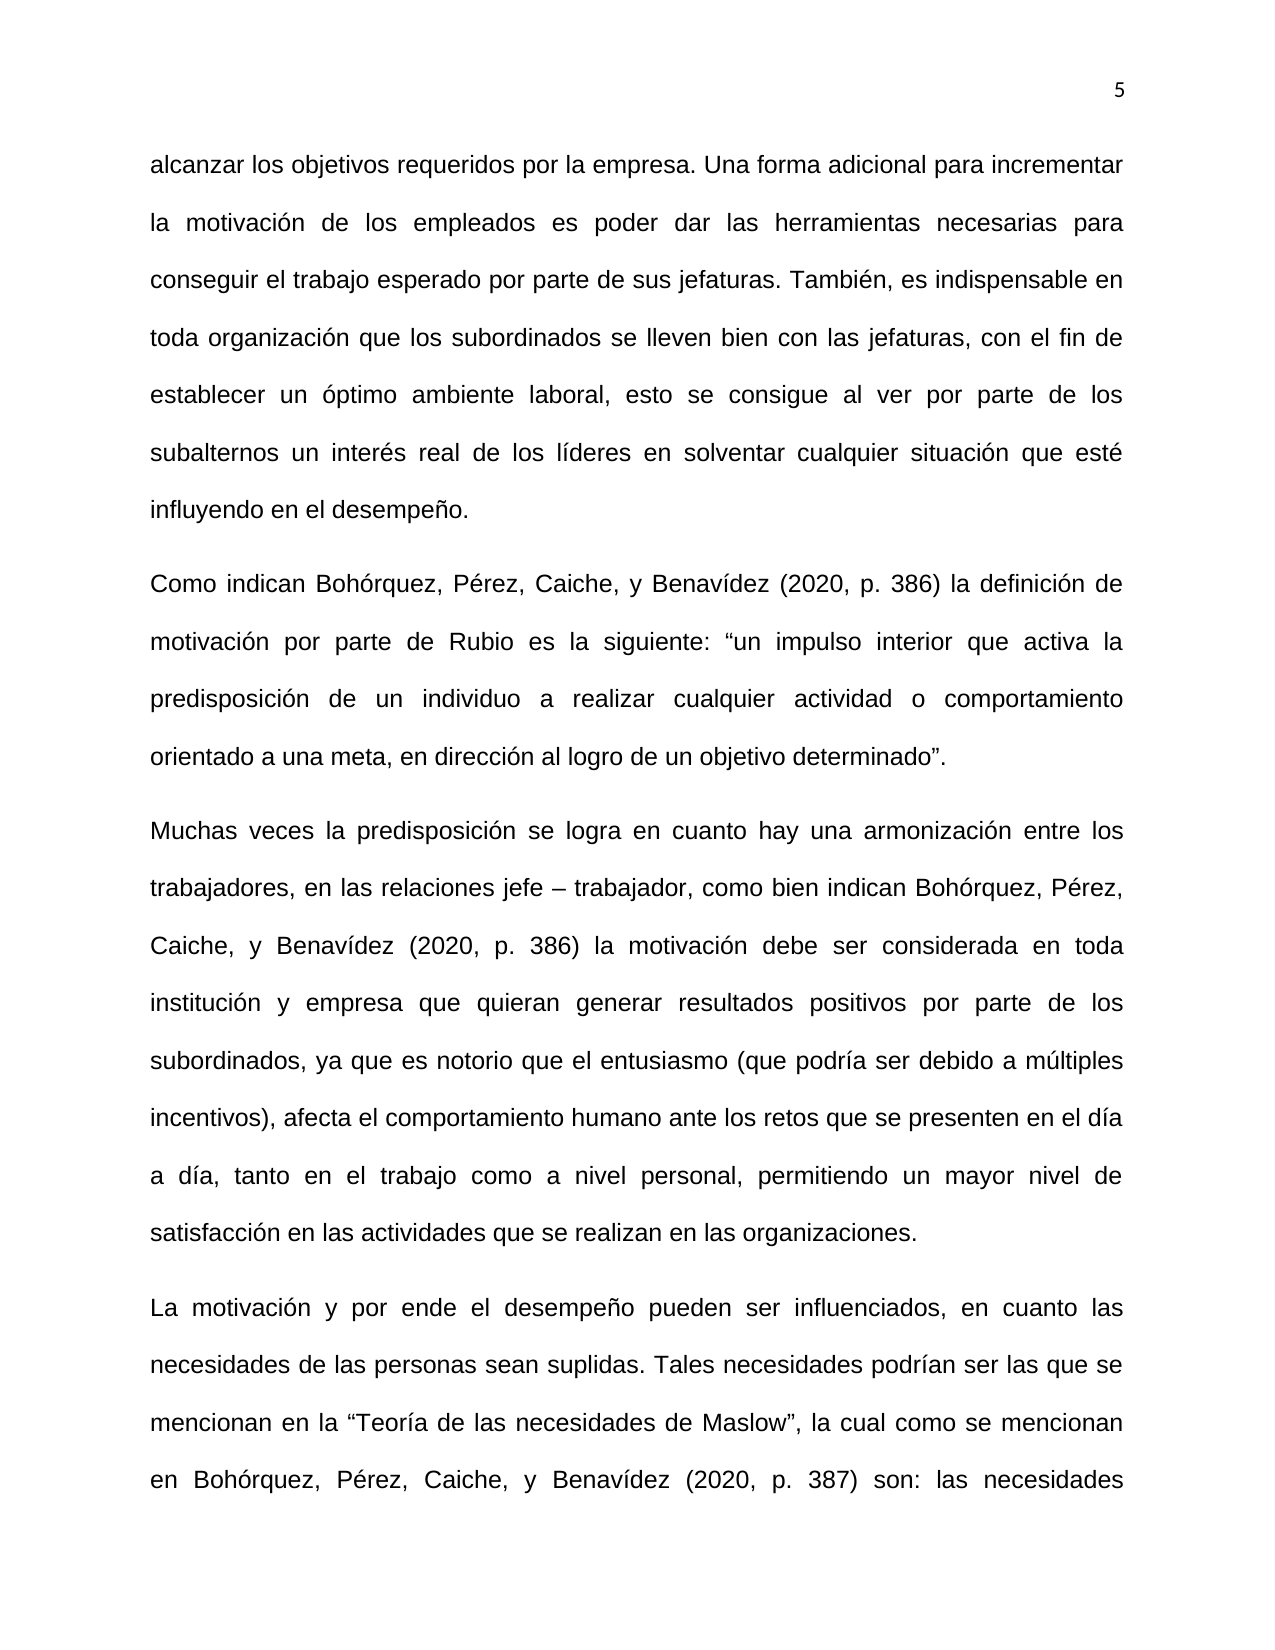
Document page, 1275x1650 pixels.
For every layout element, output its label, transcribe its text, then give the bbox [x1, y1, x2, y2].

text Como indican Bohórquez, Pérez, Caiche, y Benavídez (2020, p. 386) la definición de motivación por parte de Rubio es la siguiente: “un impulso interior que activa la predisposición de un individuo a realizar cualquier actividad o comportamiento orientado a una meta, en dirección al logro de un objetivo determinado”. [150, 569, 1125, 770]
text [150, 1292, 1125, 1494]
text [150, 150, 1125, 524]
text Muchas veces la predisposición se logra en cuanto hay una armonización entre los trabajadores, en las relaciones jefe – trabajador, como bien indican Bohórquez, Pérez, Caiche, y Benavídez (2020, p. 386) la motivación debe ser considerada en toda institución y empresa que quieran generar resultados positivos por parte de los subordinados, ya que es notorio que el entusiasmo (que podría ser debido a múltiples incentivos), afecta el comportamiento humano ante los retos que se presenten en el día a día, tanto en el trabajo como a nivel personal, permitiendo un mayor nivel de satisfacción en las actividades que se realizan en las organizaciones. [150, 816, 1125, 1247]
